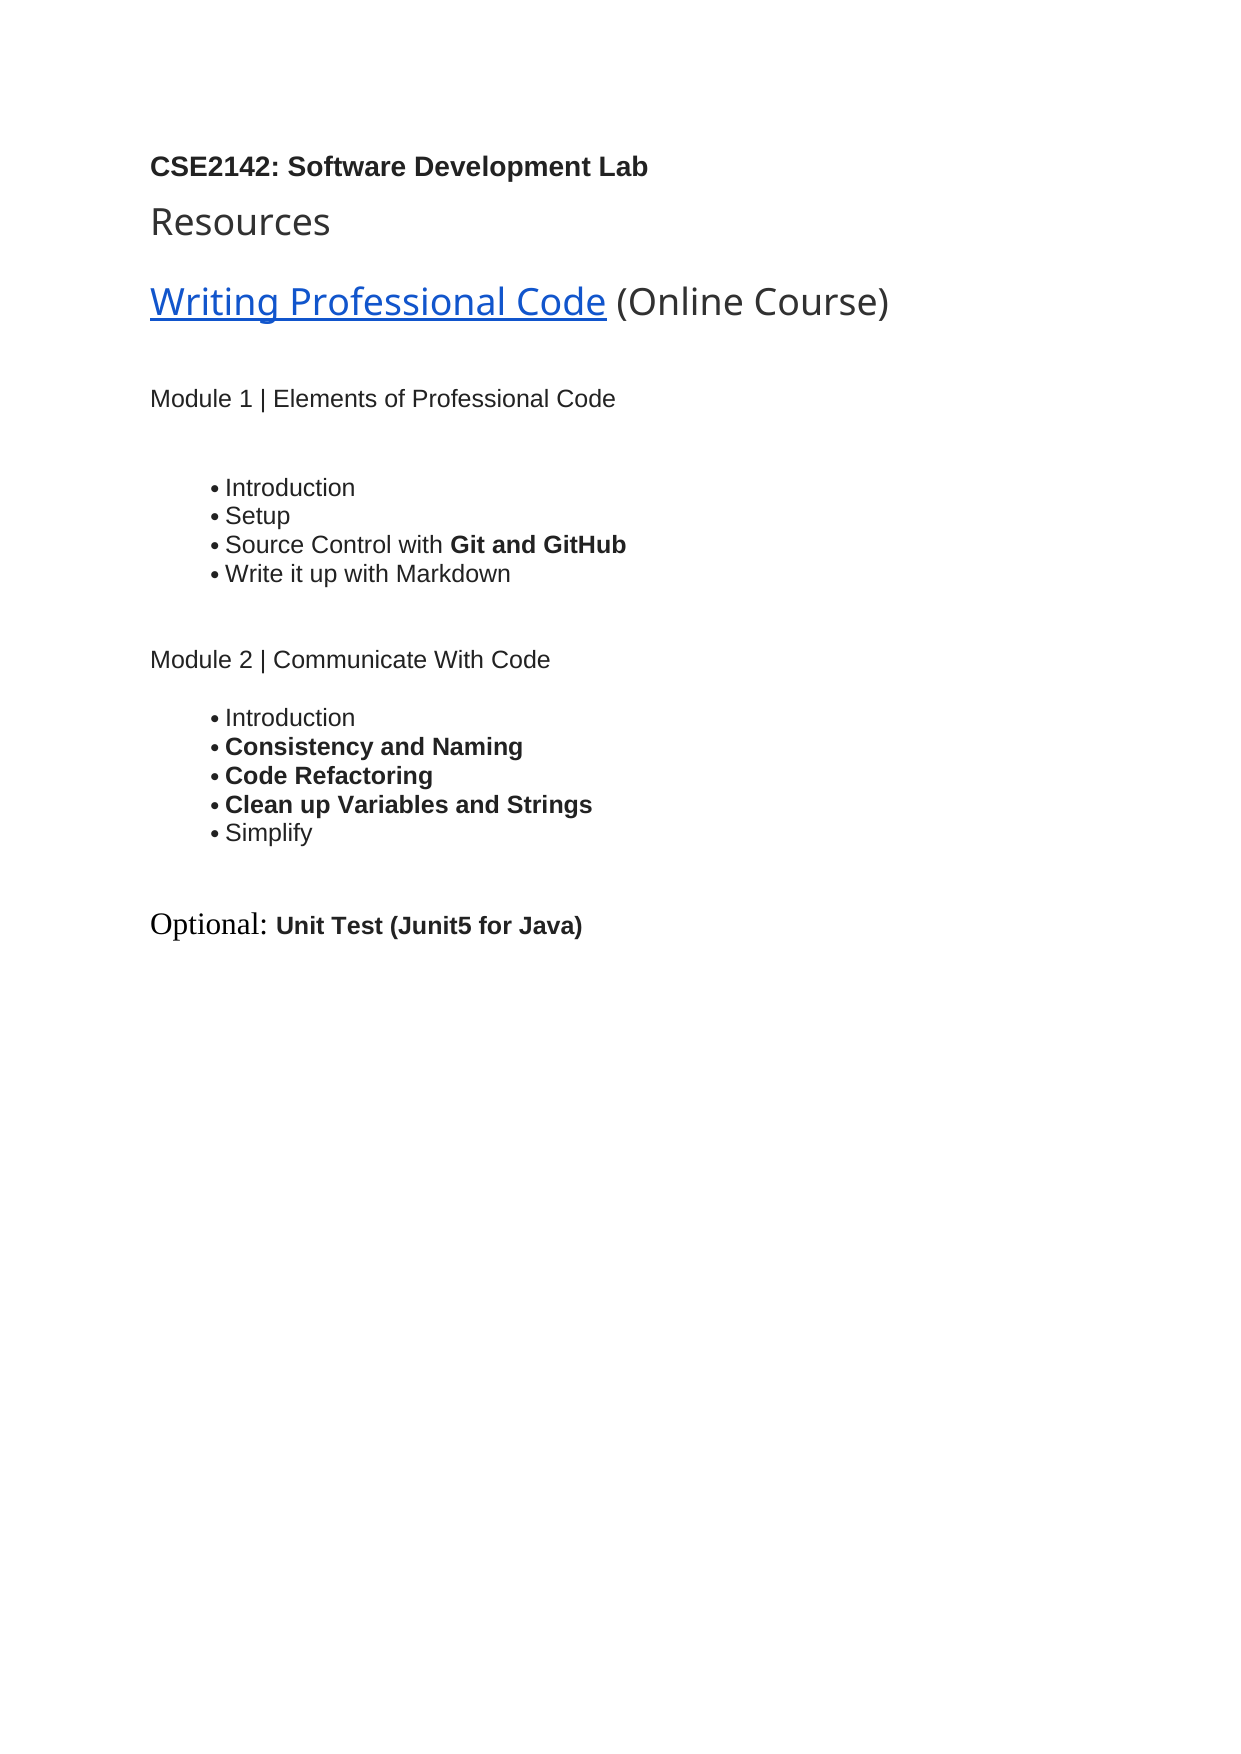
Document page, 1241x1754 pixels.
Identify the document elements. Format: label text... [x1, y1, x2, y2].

text Module 1 | Elements of Professional Code [150, 384, 1090, 443]
list Introduction [211, 703, 1090, 732]
list Simplify [211, 818, 1090, 847]
list Code Refactoring [211, 761, 1090, 789]
list Introduction [211, 472, 1090, 501]
text CSE2142: Software Development Lab [150, 150, 1090, 182]
list Write it up with Markdown [211, 559, 1090, 587]
text Module 2 | Communicate With Code [150, 617, 1090, 674]
text Writing Professional Code (Online Course) [150, 275, 1090, 326]
text Optional: Unit Test (Junit5 for Java) [150, 905, 1090, 941]
list Consistency and Naming [211, 732, 1090, 761]
text Resources [150, 195, 1090, 246]
list Source Control with Git and GitHub [211, 530, 1090, 559]
list Clean up Variables and Strings [211, 789, 1090, 818]
list Setup [211, 501, 1090, 530]
